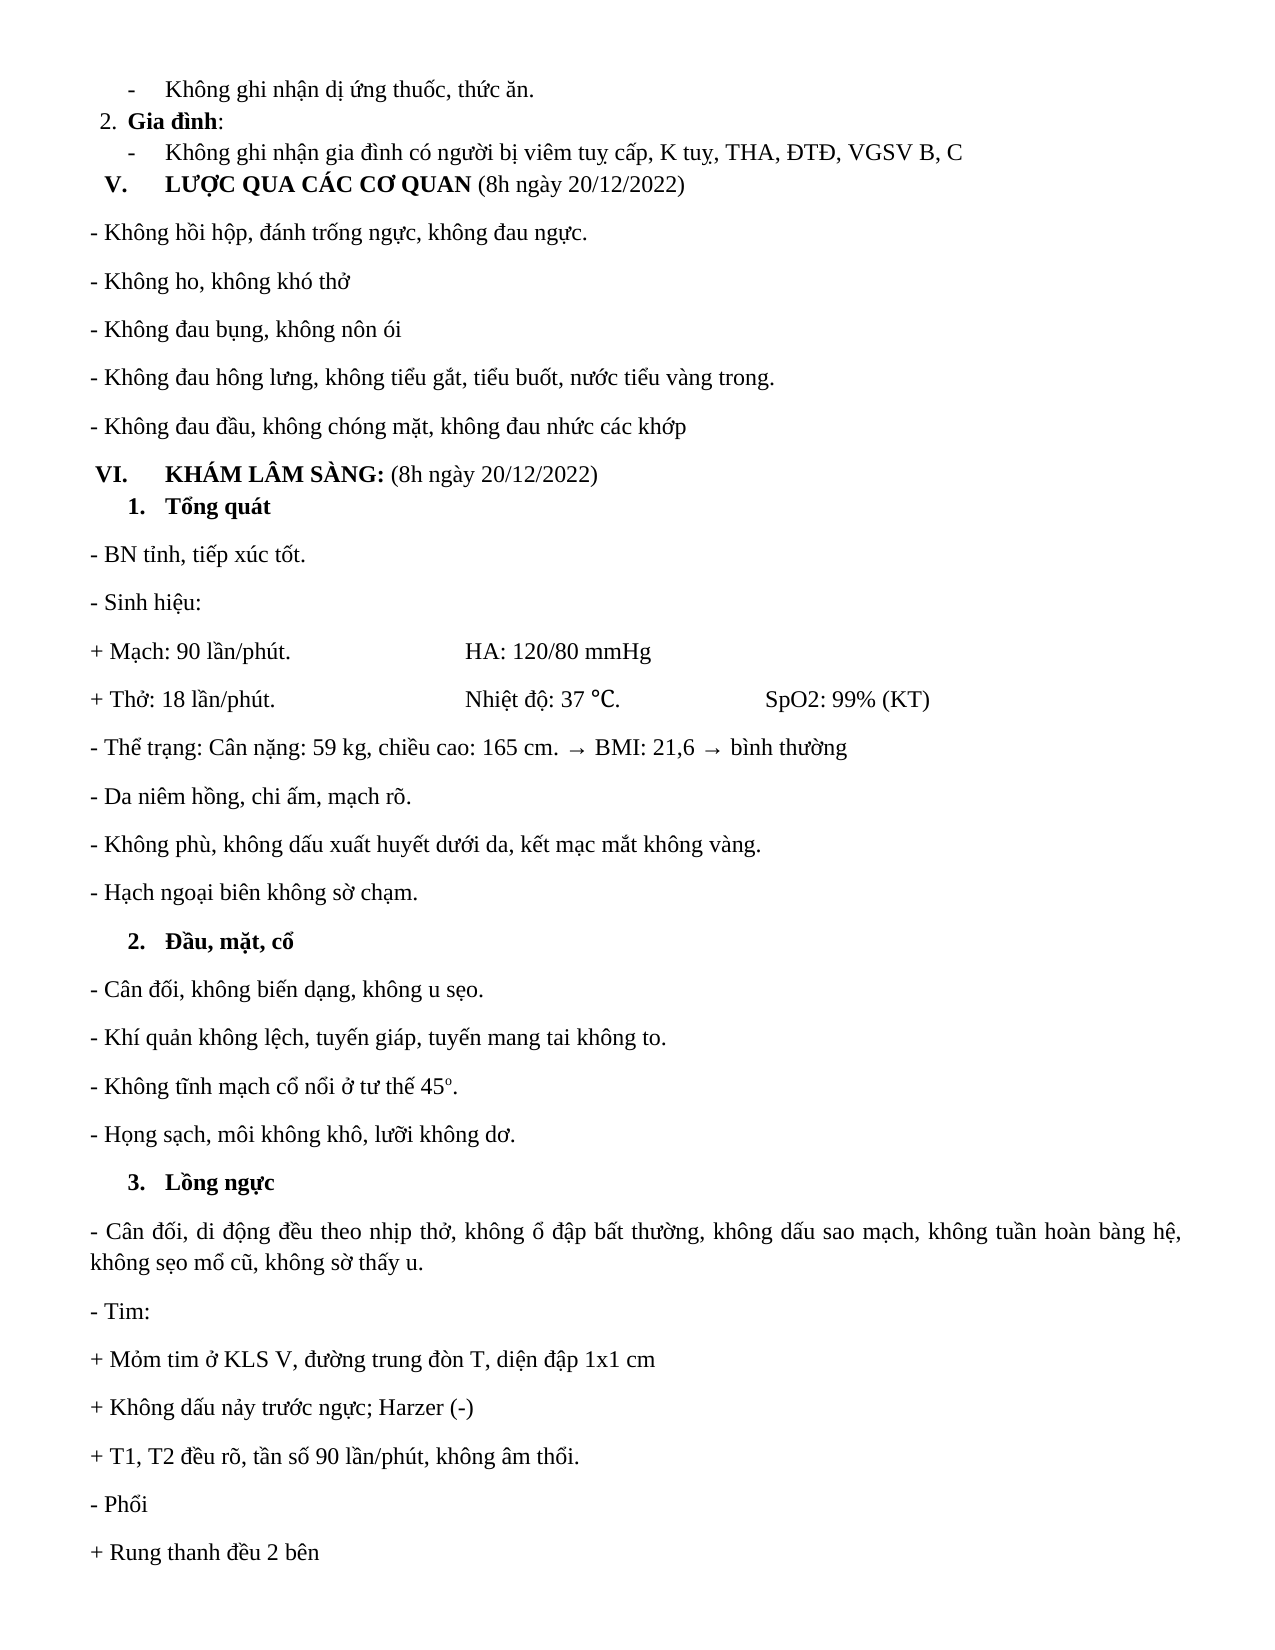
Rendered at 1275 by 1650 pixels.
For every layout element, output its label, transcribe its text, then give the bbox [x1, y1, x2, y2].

text - BN tỉnh, tiếp xúc tốt. [90, 540, 1185, 568]
text + Rung thanh đều 2 bên [90, 1538, 1185, 1566]
list Không ghi nhận dị ứng thuốc, thức ăn. [127, 75, 1185, 103]
text - Sinh hiệu: [90, 588, 1185, 616]
text - Thể trạng: Cân nặng: 59 kg, chiều cao: 165 cm. → BMI: 21,6 → bình thường [90, 733, 1185, 761]
text - Cân đối, không biến dạng, không u sẹo. [90, 975, 1185, 1003]
text + Mạch: 90 lần/phút. HA: 120/80 mmHg [90, 637, 1185, 664]
text - Không đau hông lưng, không tiểu gắt, tiểu buốt, nước tiểu vàng trong. [90, 363, 1185, 391]
text - Không hồi hộp, đánh trống ngực, không đau ngực. [90, 218, 1185, 246]
text - Da niêm hồng, chi ấm, mạch rõ. [90, 782, 1185, 809]
text - Không đau bụng, không nôn ói [90, 315, 1185, 343]
text + T1, T2 đều rõ, tần số 90 lần/phút, không âm thổi. [90, 1442, 1185, 1469]
list Lồng ngực [127, 1168, 1185, 1196]
text - Tim: [90, 1297, 1185, 1324]
list Đầu, mặt, cổ [127, 927, 1185, 954]
text - Không phù, không dấu xuất huyết dưới da, kết mạc mắt không vàng. [90, 830, 1185, 858]
text - Không đau đầu, không chóng mặt, không đau nhức các khớp [90, 412, 1185, 439]
text + Không dấu nảy trước ngực; Harzer (-) [90, 1393, 1185, 1421]
text - Hạch ngoại biên không sờ chạm. [90, 878, 1185, 906]
text - Không ho, không khó thở [90, 267, 1185, 294]
text - Cân đối, di động đều theo nhịp thở, không ổ đập bất thường, không dấu sao mạch, không tuần hoàn bàng hệ, không sẹo mổ cũ, không sờ thấy u. [90, 1217, 1185, 1276]
list Tổng quát [127, 492, 1185, 519]
list KHÁM LÂM SÀNG: (8h ngày 20/12/2022) [127, 460, 1185, 488]
text + Mỏm tim ở KLS V, đường trung đòn T, diện đập 1x1 cm [90, 1345, 1185, 1373]
list LƯỢC QUA CÁC CƠ QUAN (8h ngày 20/12/2022) [127, 170, 1185, 198]
text - Không tĩnh mạch cổ nổi ở tư thế 45o. [90, 1072, 1185, 1099]
text - Phổi [90, 1490, 1185, 1518]
text - Khí quản không lệch, tuyến giáp, tuyến mang tai không to. [90, 1023, 1185, 1051]
text + Thở: 18 lần/phút. Nhiệt độ: 37 ℃. SpO2: 99% (KT) [90, 685, 1185, 713]
text - Họng sạch, môi không khô, lưỡi không dơ. [90, 1120, 1185, 1148]
list Không ghi nhận gia đình có người bị viêm tuỵ cấp, K tuỵ, THA, ĐTĐ, VGSV B, C [127, 138, 1185, 166]
list Gia đình: [99, 107, 1185, 134]
